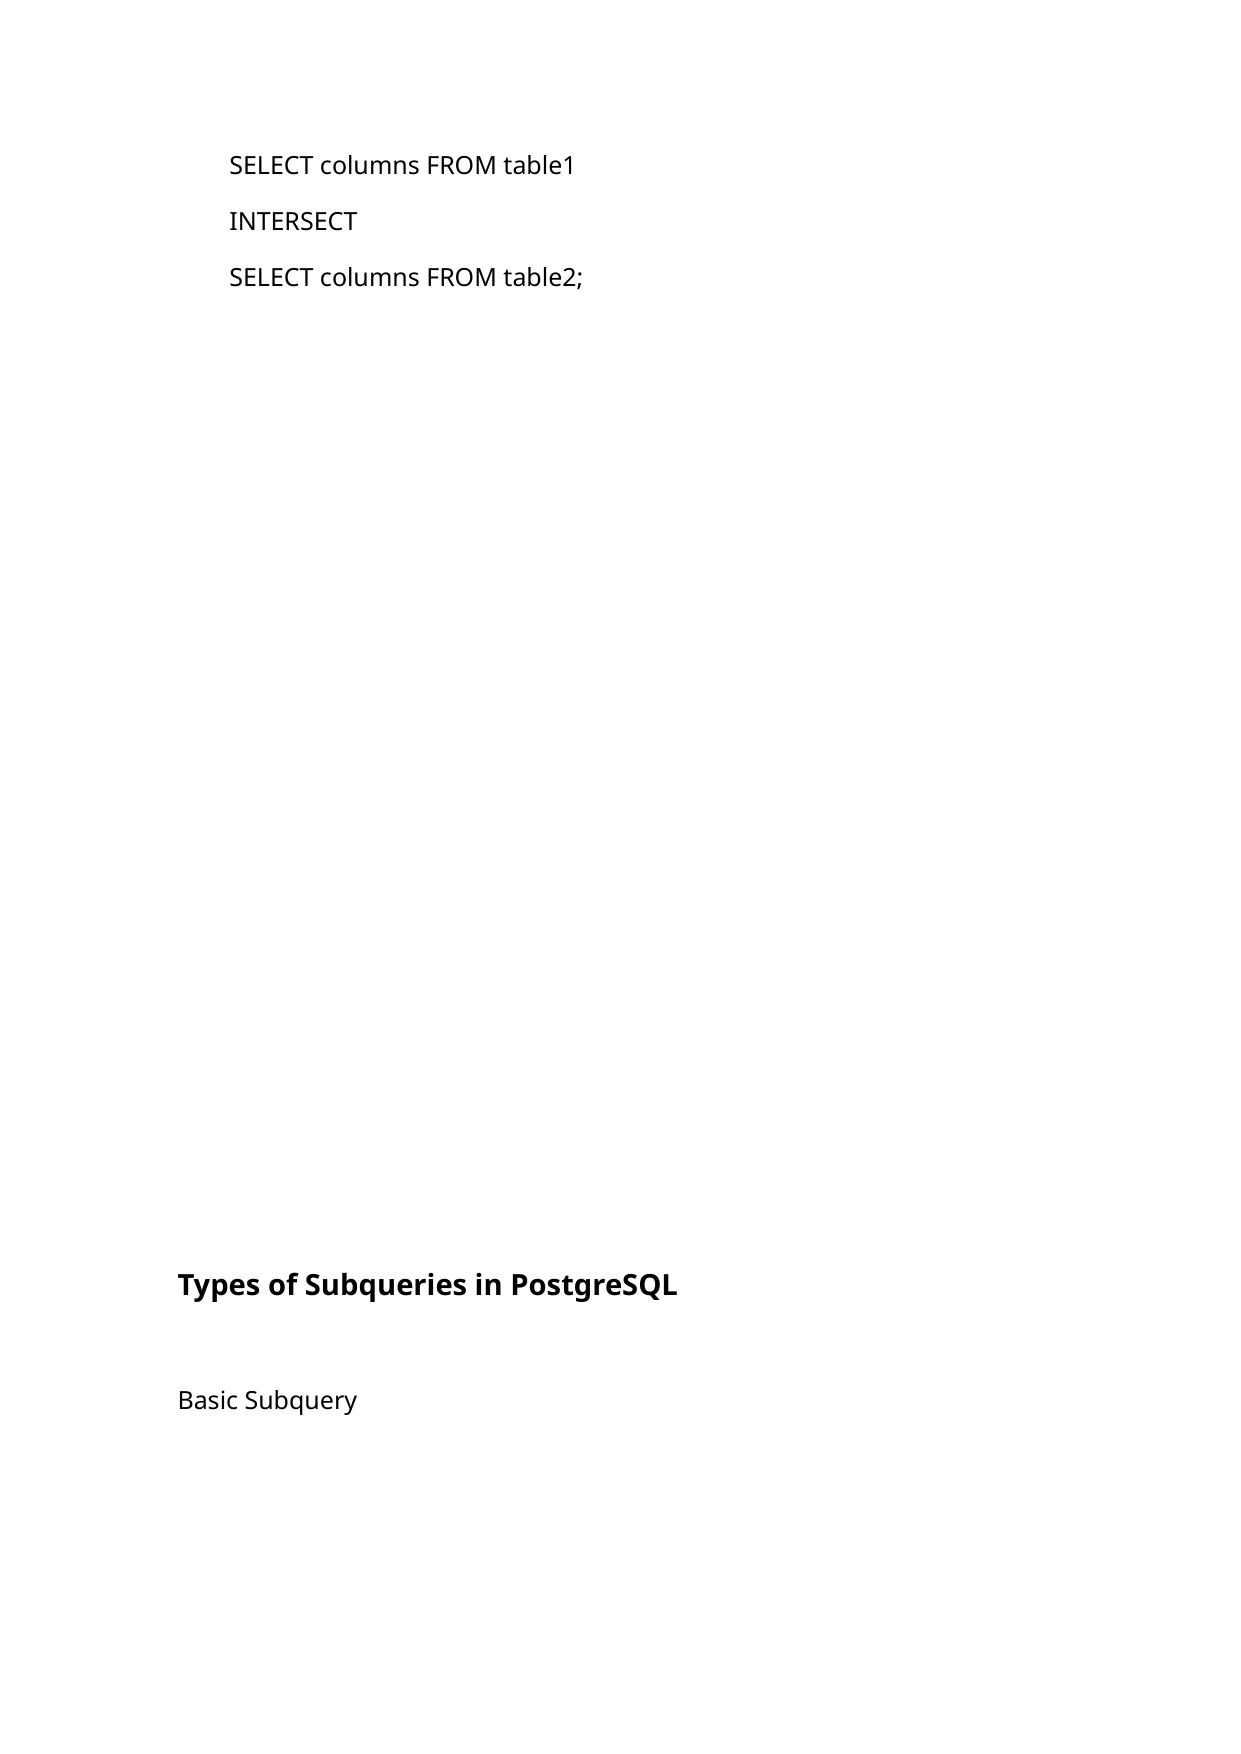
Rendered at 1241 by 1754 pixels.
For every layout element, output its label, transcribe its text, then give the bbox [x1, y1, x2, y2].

text Basic Subquery [177, 1382, 1063, 1416]
text Types of Subqueries in PostgreSQL [177, 1264, 1063, 1304]
text SELECT columns FROM table2; [177, 259, 1063, 293]
text SELECT columns FROM table1 [177, 148, 1063, 182]
text INTERSECT [177, 203, 1063, 237]
